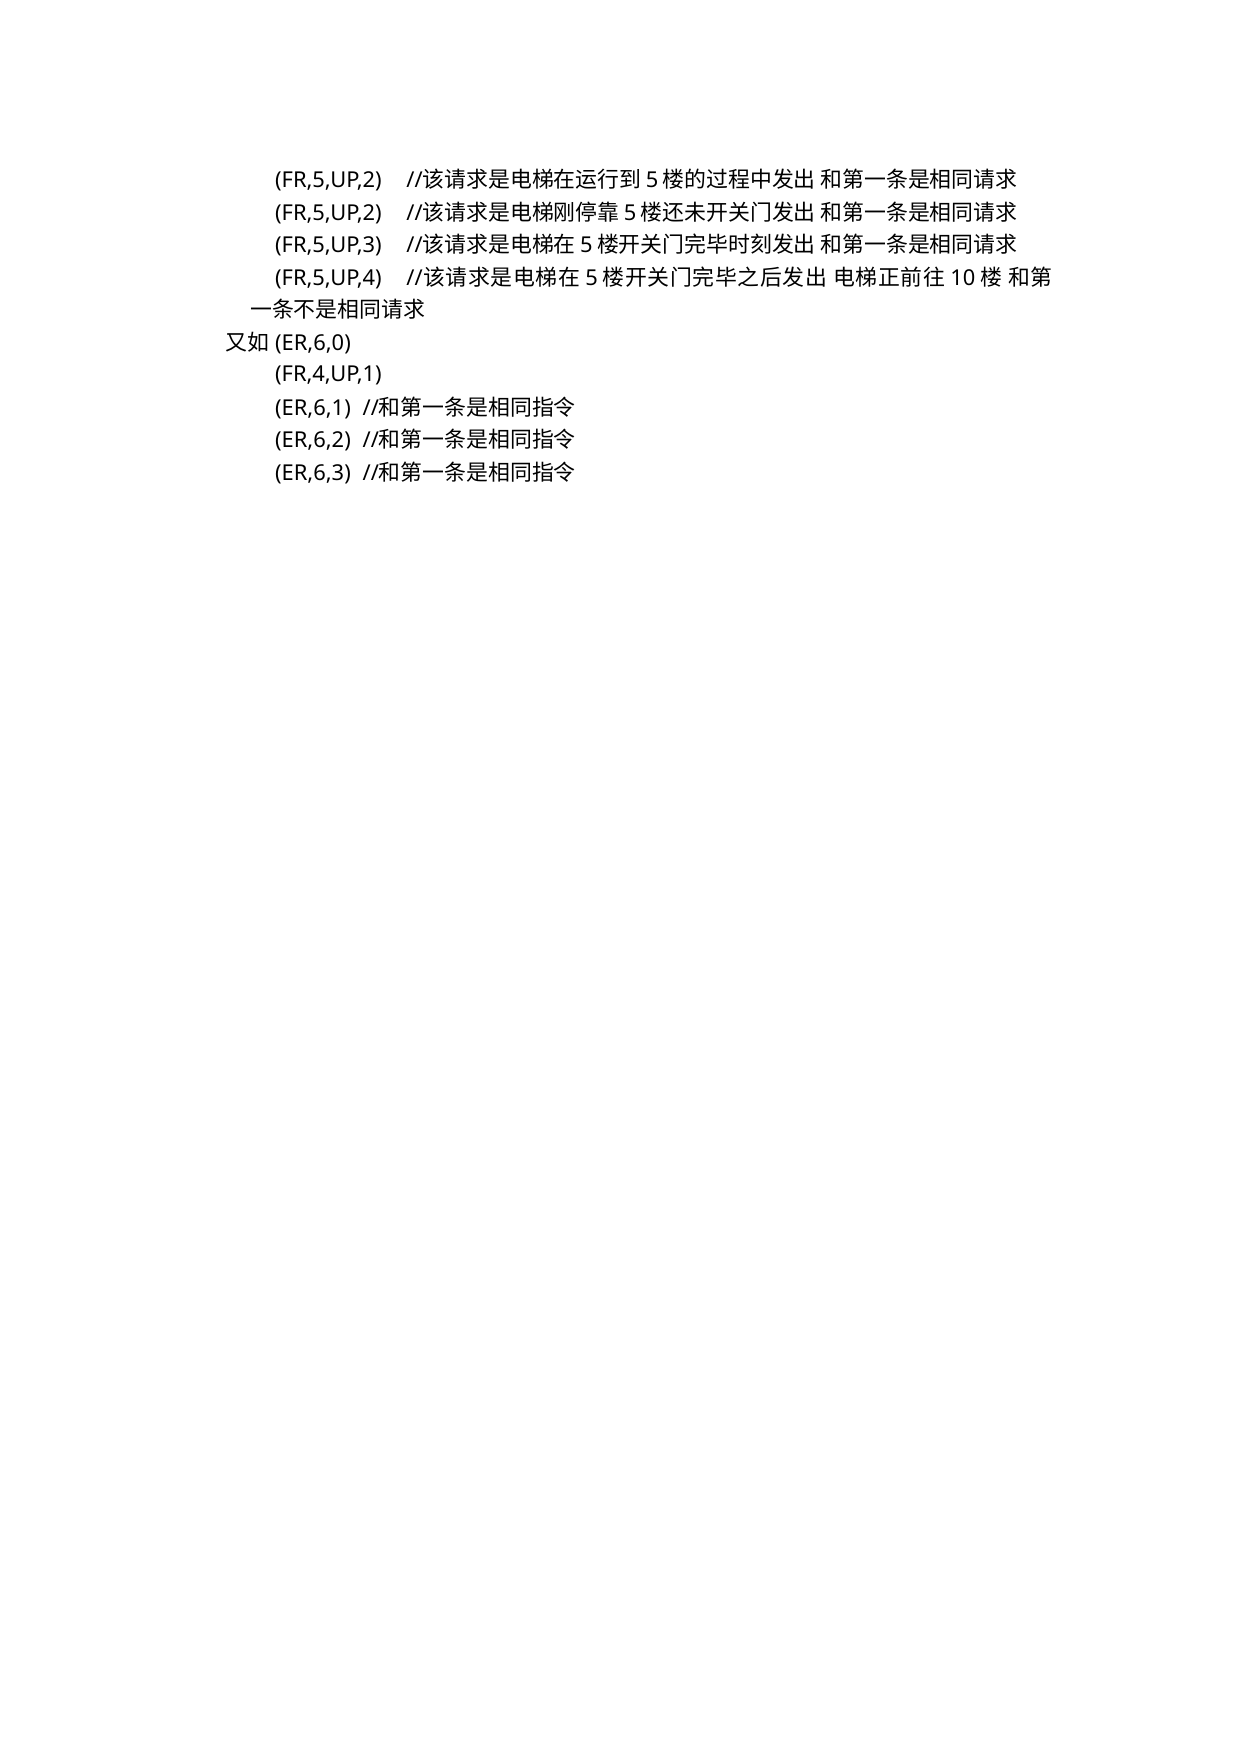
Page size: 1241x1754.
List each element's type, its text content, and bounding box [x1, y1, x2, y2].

text (FR,5,UP,4) //该请求是电梯在5楼开关门完毕之后发出 电梯正前往10楼 和第一条不是相同请求 [250, 259, 1053, 324]
text (ER,6,3) //和第一条是相同指令 [250, 454, 1053, 487]
text (ER,6,1) //和第一条是相同指令 [262, 389, 1053, 422]
text (FR,5,UP,2) //该请求是电梯刚停靠5楼还未开关门发出 和第一条是相同请求 [262, 194, 1053, 227]
text (ER,6,2) //和第一条是相同指令 [256, 422, 1053, 454]
text (FR,4,UP,1) [269, 357, 1053, 389]
text (FR,5,UP,3) //该请求是电梯在5楼开关门完毕时刻发出 和第一条是相同请求 [256, 227, 1053, 259]
text (FR,5,UP,2) //该请求是电梯在运行到5楼的过程中发出 和第一条是相同请求 [269, 162, 1053, 194]
text 又如 (ER,6,0) [225, 324, 1053, 357]
